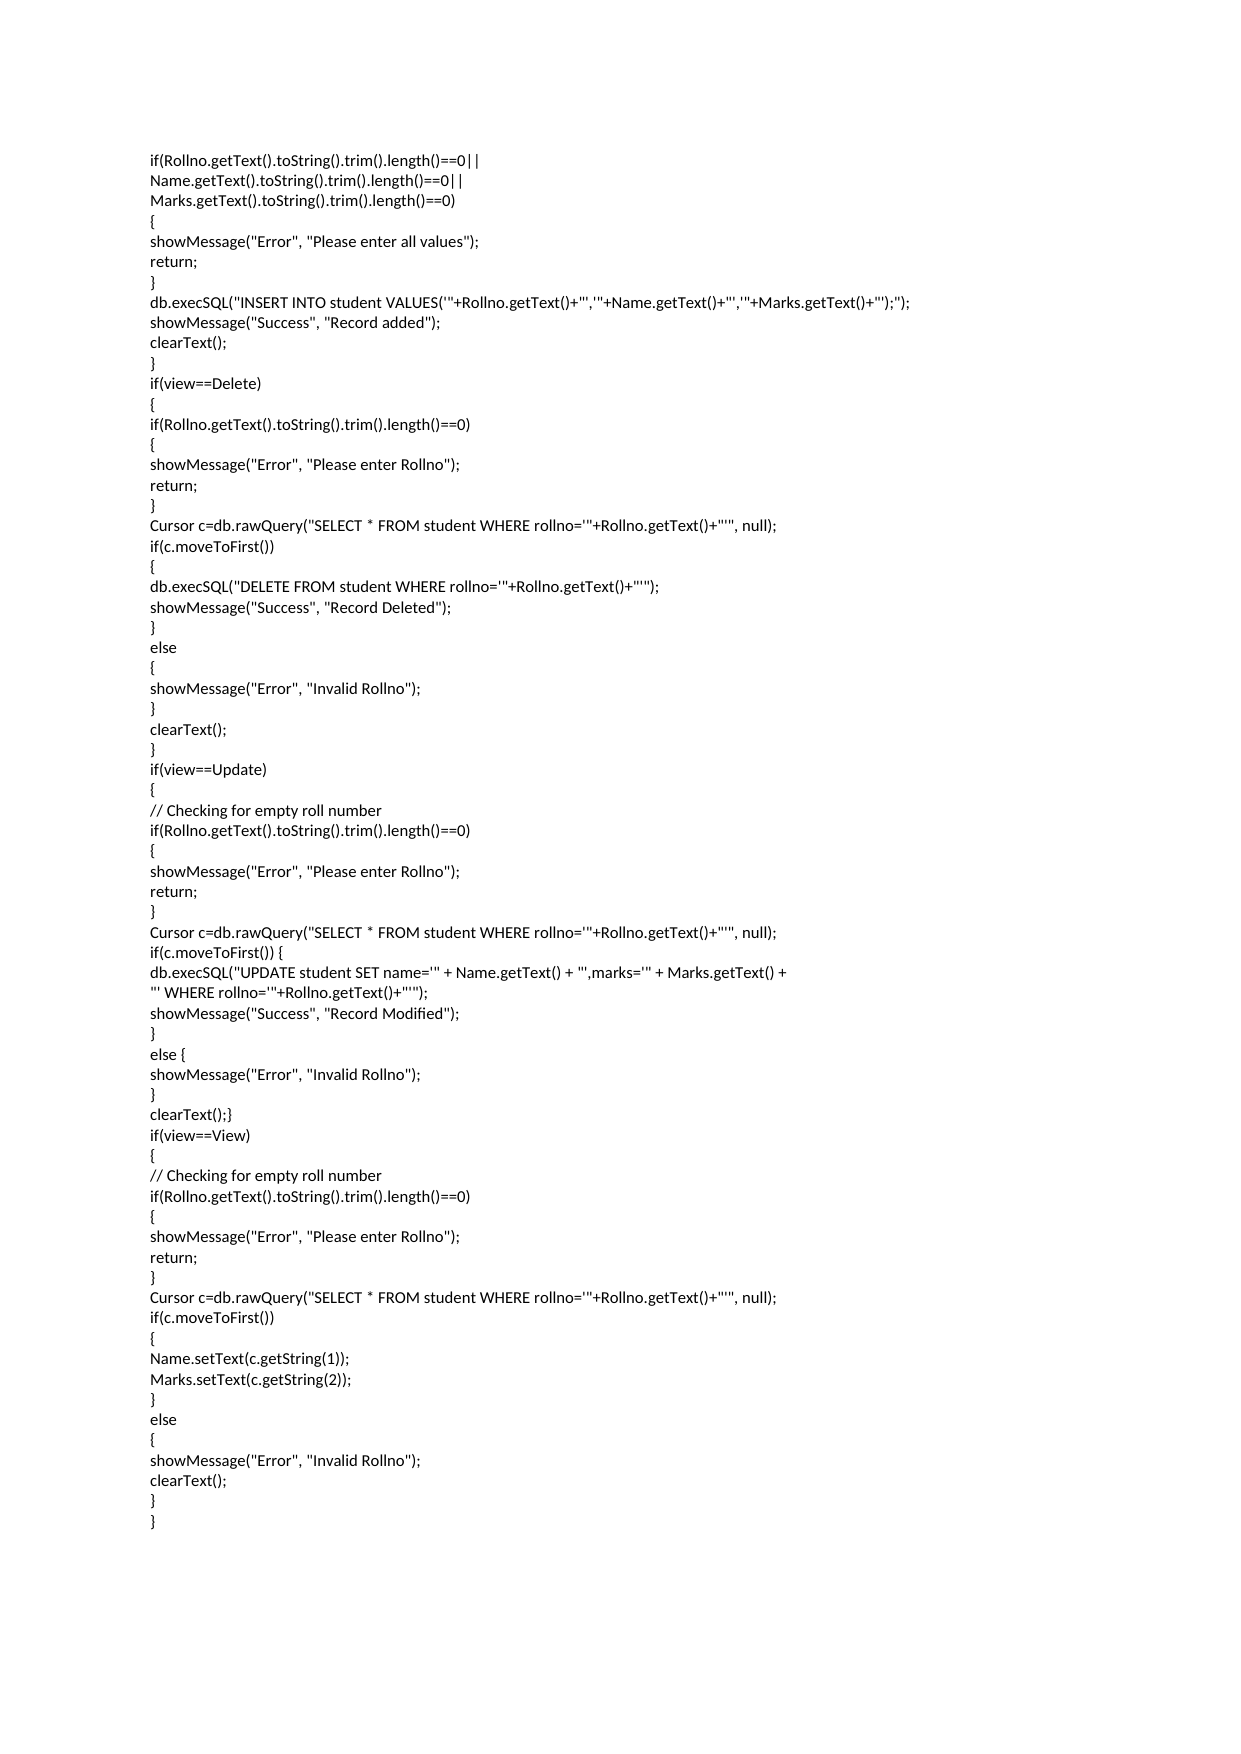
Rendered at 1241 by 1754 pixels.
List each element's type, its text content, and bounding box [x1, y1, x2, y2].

text } [150, 1511, 1090, 1531]
text } [150, 617, 1090, 637]
text showMessage("Error", "Invalid Rollno"); [150, 1064, 1090, 1084]
text } [150, 1491, 1090, 1511]
text Marks.getText().toString().trim().length()==0) [150, 191, 1090, 211]
text showMessage("Error", "Please enter Rollno"); [150, 455, 1090, 475]
text Name.setText(c.getString(1)); [150, 1348, 1090, 1369]
text showMessage("Error", "Please enter all values"); [150, 231, 1090, 252]
text showMessage("Error", "Invalid Rollno"); [150, 1450, 1090, 1470]
text } [150, 1084, 1090, 1105]
text { [150, 1145, 1090, 1166]
text if(Rollno.getText().toString().trim().length()==0|| [150, 150, 1090, 170]
text } [150, 739, 1090, 759]
text { [150, 556, 1090, 577]
text { [150, 434, 1090, 455]
text showMessage("Success", "Record Modified"); [150, 1003, 1090, 1023]
text } [150, 353, 1090, 373]
text if(c.moveToFirst()) [150, 1308, 1090, 1328]
text if(view==View) [150, 1125, 1090, 1145]
text // Checking for empty roll number [150, 1166, 1090, 1186]
text if(c.moveToFirst()) [150, 536, 1090, 556]
text } [150, 902, 1090, 922]
text } [150, 1023, 1090, 1044]
text showMessage("Error", "Invalid Rollno"); [150, 678, 1090, 698]
text "' WHERE rollno='"+Rollno.getText()+"'"); [150, 983, 1090, 1003]
text { [150, 780, 1090, 800]
text db.execSQL("INSERT INTO student VALUES('"+Rollno.getText()+"','"+Name.getText()+"','"+Marks.getText()+"');"); [150, 292, 1090, 312]
text else { [150, 1044, 1090, 1064]
text clearText();} [150, 1105, 1090, 1125]
text Cursor c=db.rawQuery("SELECT * FROM student WHERE rollno='"+Rollno.getText()+"'", null); [150, 1287, 1090, 1308]
text // Checking for empty roll number [150, 800, 1090, 820]
text else [150, 637, 1090, 658]
text } [150, 1389, 1090, 1409]
text return; [150, 1247, 1090, 1267]
text showMessage("Error", "Please enter Rollno"); [150, 1227, 1090, 1247]
text { [150, 1430, 1090, 1450]
text clearText(); [150, 719, 1090, 739]
text { [150, 841, 1090, 861]
text clearText(); [150, 1470, 1090, 1491]
text db.execSQL("DELETE FROM student WHERE rollno='"+Rollno.getText()+"'"); [150, 577, 1090, 597]
text Cursor c=db.rawQuery("SELECT * FROM student WHERE rollno='"+Rollno.getText()+"'", null); [150, 922, 1090, 942]
text else [150, 1409, 1090, 1430]
text } [150, 495, 1090, 516]
text { [150, 1328, 1090, 1348]
text clearText(); [150, 333, 1090, 353]
text } [150, 272, 1090, 292]
text if(view==Update) [150, 759, 1090, 780]
text { [150, 211, 1090, 231]
text if(Rollno.getText().toString().trim().length()==0) [150, 1186, 1090, 1206]
text showMessage("Success", "Record added"); [150, 312, 1090, 333]
text { [150, 394, 1090, 414]
text showMessage("Error", "Please enter Rollno"); [150, 861, 1090, 881]
text return; [150, 881, 1090, 902]
text { [150, 1206, 1090, 1227]
text Marks.setText(c.getString(2)); [150, 1369, 1090, 1389]
text if(c.moveToFirst()) { [150, 942, 1090, 962]
text } [150, 698, 1090, 719]
text } [150, 1267, 1090, 1287]
text showMessage("Success", "Record Deleted"); [150, 597, 1090, 617]
text db.execSQL("UPDATE student SET name='" + Name.getText() + "',marks='" + Marks.getText() + [150, 962, 1090, 983]
text if(view==Delete) [150, 373, 1090, 394]
text return; [150, 252, 1090, 272]
text if(Rollno.getText().toString().trim().length()==0) [150, 820, 1090, 841]
text { [150, 658, 1090, 678]
text return; [150, 475, 1090, 495]
text if(Rollno.getText().toString().trim().length()==0) [150, 414, 1090, 434]
text Cursor c=db.rawQuery("SELECT * FROM student WHERE rollno='"+Rollno.getText()+"'", null); [150, 516, 1090, 536]
text Name.getText().toString().trim().length()==0|| [150, 170, 1090, 191]
